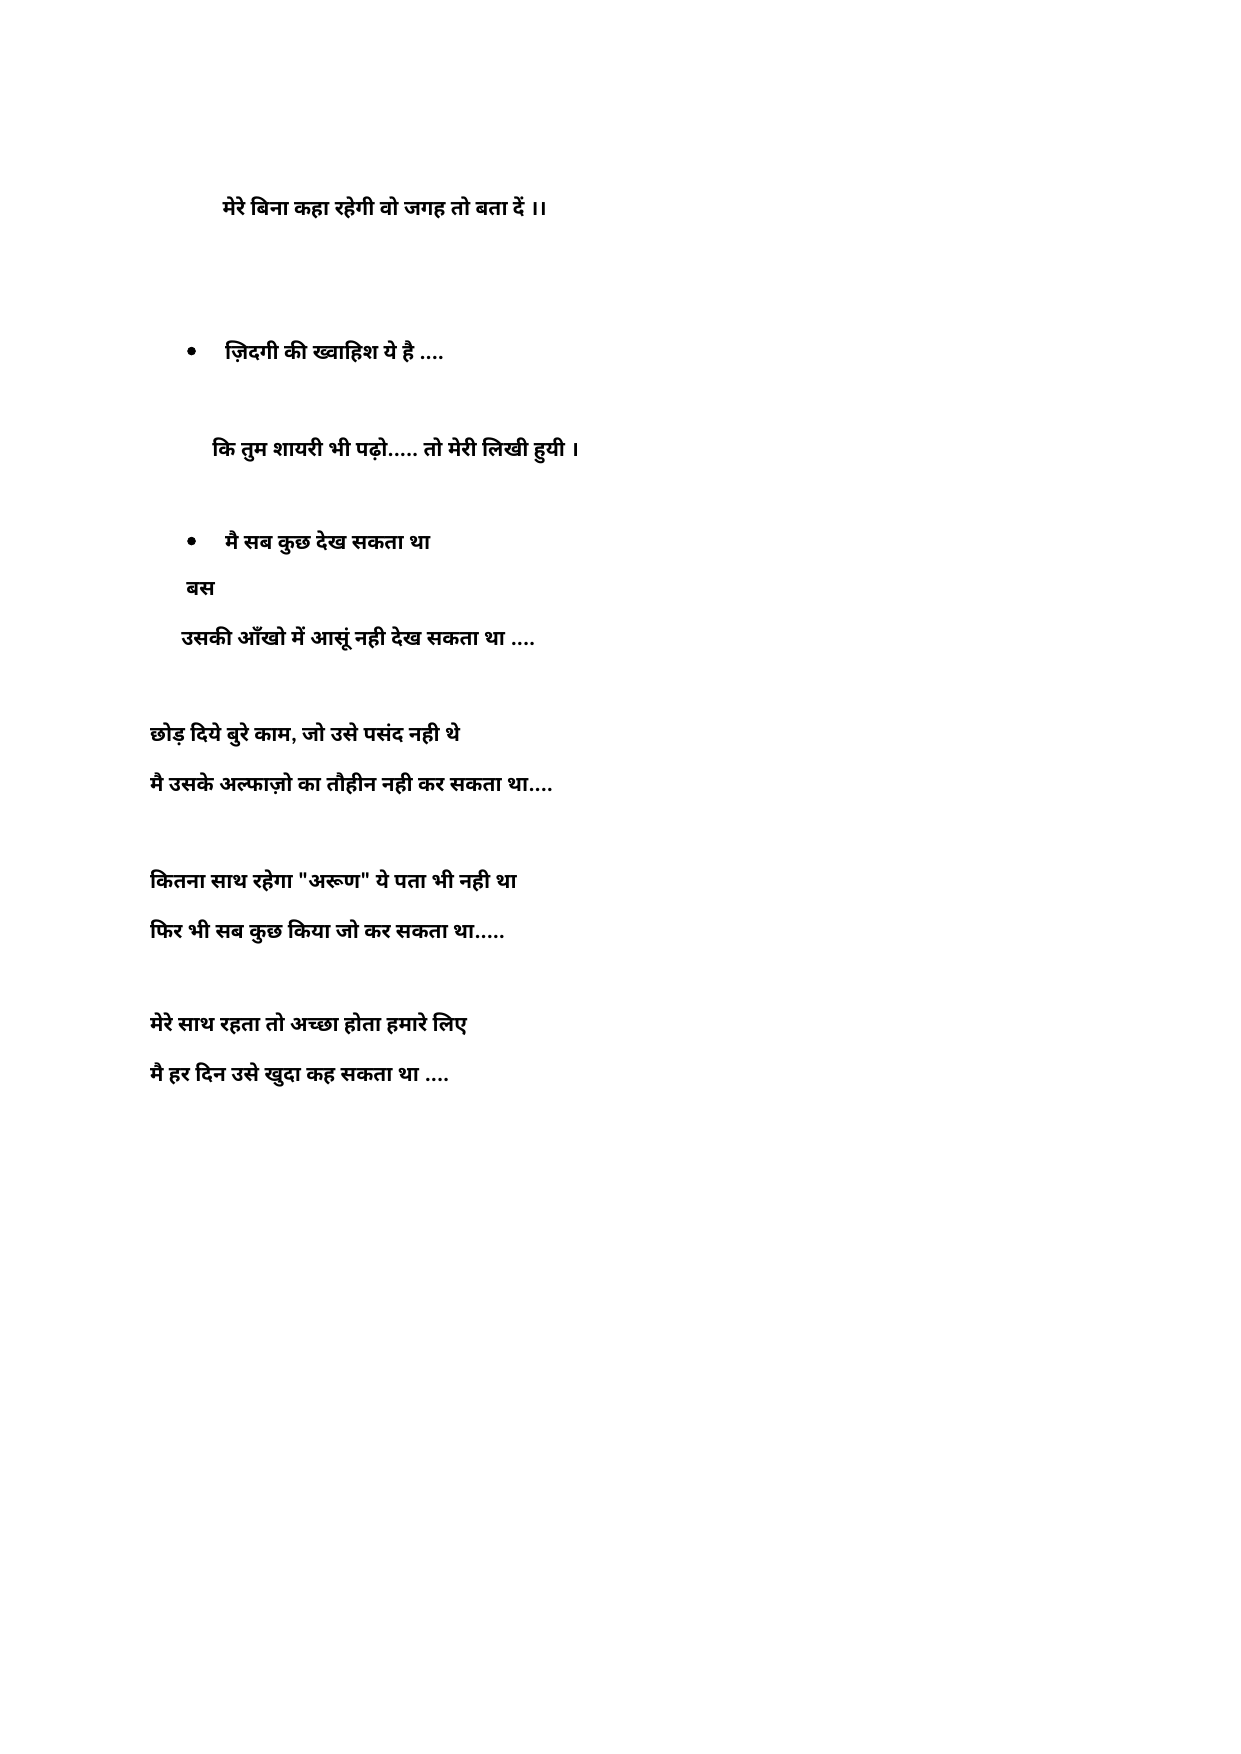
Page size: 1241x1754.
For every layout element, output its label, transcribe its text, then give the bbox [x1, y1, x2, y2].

text कितना साथ रहेगा "अरूण" ये पता भी नही था [150, 866, 1090, 897]
text फिर भी सब कुछ किया जो कर सकता था..... [150, 916, 1090, 947]
text उसकी आँखो में आसूं नही देख सकता था .... [150, 623, 1090, 653]
list ज़िदगी की ख्वाहिश ये है .... [187, 337, 1090, 368]
text छोड़ दिये बुरे काम, जो उसे पसंद नही थे [150, 719, 1090, 750]
text मेरे बिना कहा रहेगी वो जगह तो बता दें ।। [150, 197, 1090, 224]
list मै सब कुछ देख सकता था [187, 530, 1090, 558]
text बस [150, 576, 1090, 603]
text मेरे साथ रहता तो अच्छा होता हमारे लिए [150, 1013, 1090, 1040]
text मै हर दिन उसे खुदा कह सकता था .... [150, 1059, 1090, 1089]
text मै उसके अल्फाज़ो का तौहीन नही कर सकता था.... [150, 769, 1090, 800]
text कि तुम शायरी भी पढ़ो..... तो मेरी लिखी हुयी । [150, 434, 1090, 464]
